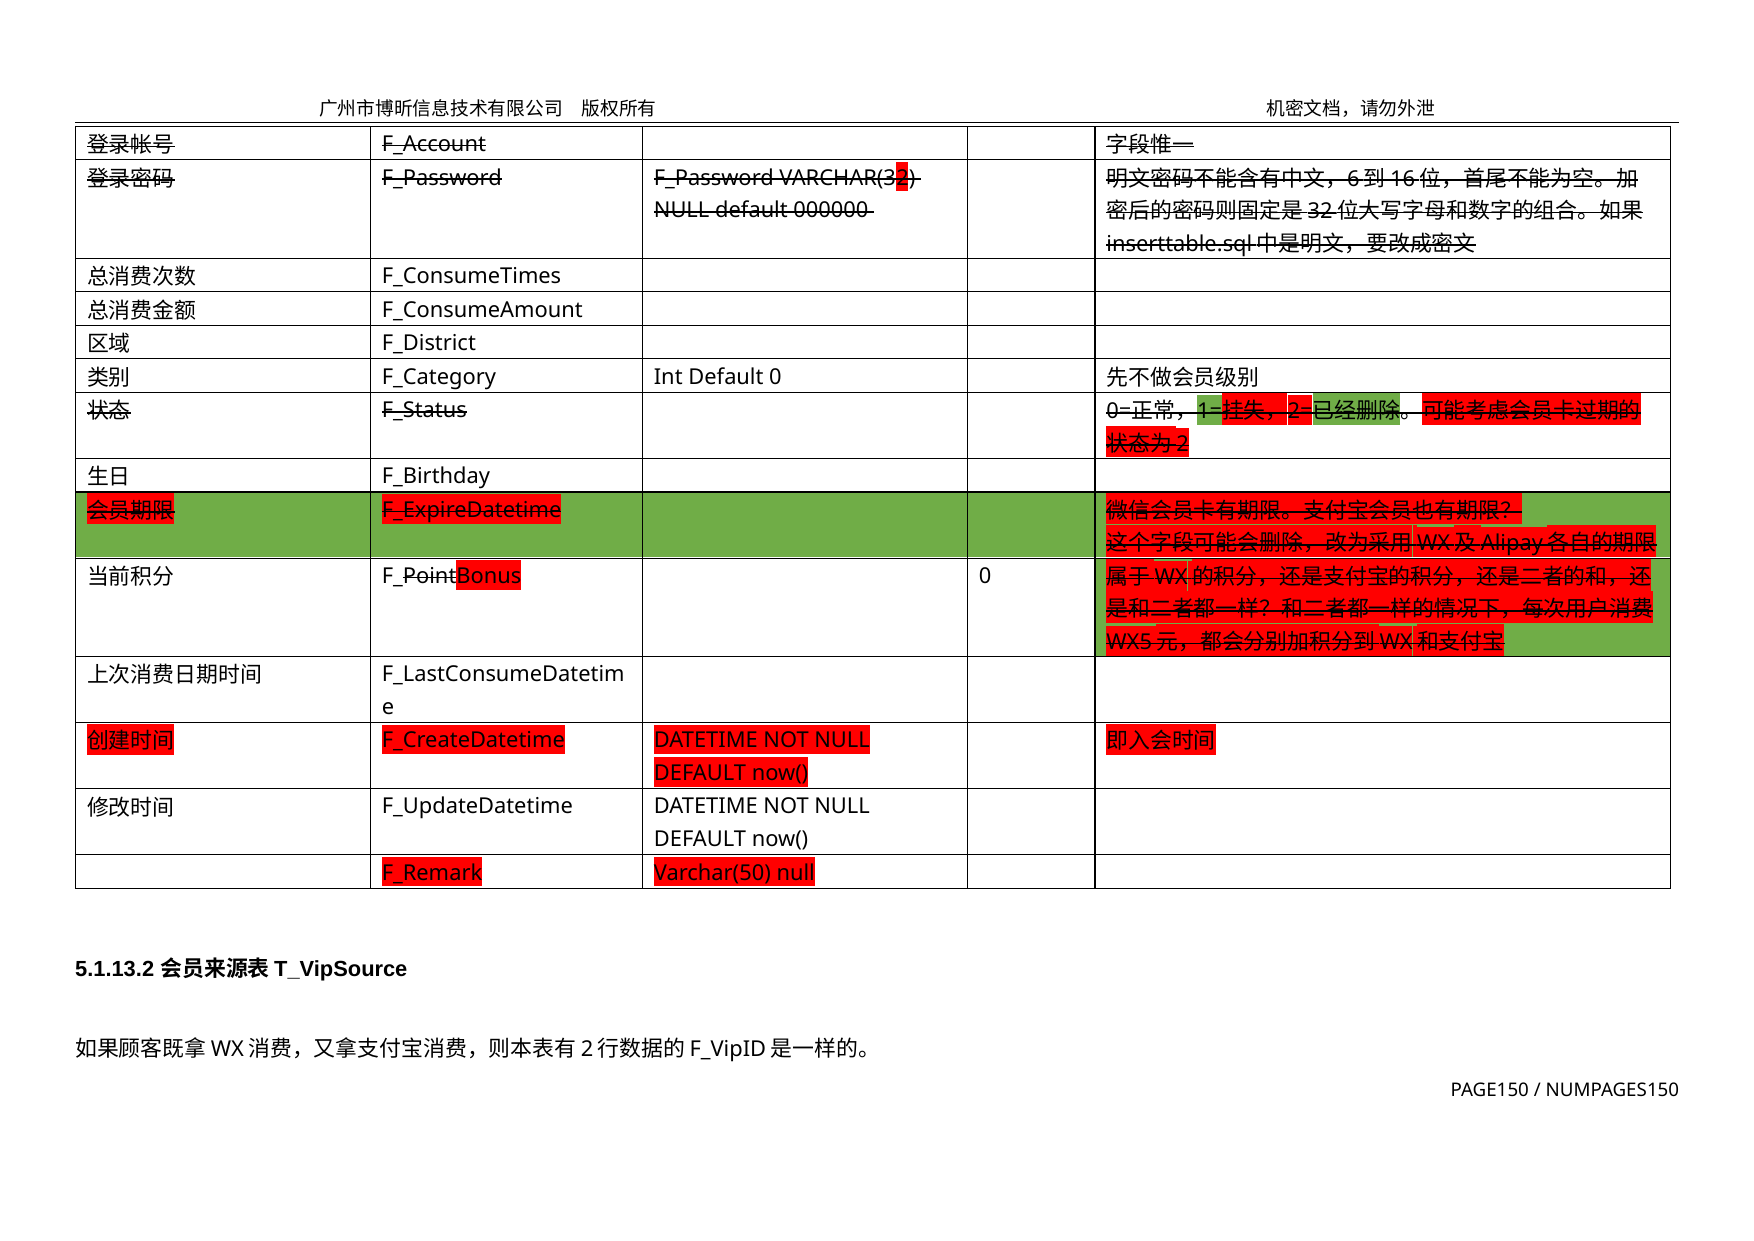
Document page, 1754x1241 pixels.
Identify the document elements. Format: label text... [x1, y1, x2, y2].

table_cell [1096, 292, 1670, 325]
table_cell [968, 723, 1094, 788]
text 如果顾客既拿WX消费，又拿支付宝消费，则本表有2行数据的F_VipID是一样的。 [75, 1031, 1679, 1063]
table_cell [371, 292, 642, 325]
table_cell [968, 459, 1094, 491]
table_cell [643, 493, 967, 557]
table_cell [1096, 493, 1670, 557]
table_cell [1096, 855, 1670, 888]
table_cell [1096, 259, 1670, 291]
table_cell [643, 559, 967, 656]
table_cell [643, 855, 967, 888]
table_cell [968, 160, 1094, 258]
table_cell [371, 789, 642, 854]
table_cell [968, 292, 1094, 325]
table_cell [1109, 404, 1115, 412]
subtitle 会员来源表T_VipSource [75, 950, 1679, 983]
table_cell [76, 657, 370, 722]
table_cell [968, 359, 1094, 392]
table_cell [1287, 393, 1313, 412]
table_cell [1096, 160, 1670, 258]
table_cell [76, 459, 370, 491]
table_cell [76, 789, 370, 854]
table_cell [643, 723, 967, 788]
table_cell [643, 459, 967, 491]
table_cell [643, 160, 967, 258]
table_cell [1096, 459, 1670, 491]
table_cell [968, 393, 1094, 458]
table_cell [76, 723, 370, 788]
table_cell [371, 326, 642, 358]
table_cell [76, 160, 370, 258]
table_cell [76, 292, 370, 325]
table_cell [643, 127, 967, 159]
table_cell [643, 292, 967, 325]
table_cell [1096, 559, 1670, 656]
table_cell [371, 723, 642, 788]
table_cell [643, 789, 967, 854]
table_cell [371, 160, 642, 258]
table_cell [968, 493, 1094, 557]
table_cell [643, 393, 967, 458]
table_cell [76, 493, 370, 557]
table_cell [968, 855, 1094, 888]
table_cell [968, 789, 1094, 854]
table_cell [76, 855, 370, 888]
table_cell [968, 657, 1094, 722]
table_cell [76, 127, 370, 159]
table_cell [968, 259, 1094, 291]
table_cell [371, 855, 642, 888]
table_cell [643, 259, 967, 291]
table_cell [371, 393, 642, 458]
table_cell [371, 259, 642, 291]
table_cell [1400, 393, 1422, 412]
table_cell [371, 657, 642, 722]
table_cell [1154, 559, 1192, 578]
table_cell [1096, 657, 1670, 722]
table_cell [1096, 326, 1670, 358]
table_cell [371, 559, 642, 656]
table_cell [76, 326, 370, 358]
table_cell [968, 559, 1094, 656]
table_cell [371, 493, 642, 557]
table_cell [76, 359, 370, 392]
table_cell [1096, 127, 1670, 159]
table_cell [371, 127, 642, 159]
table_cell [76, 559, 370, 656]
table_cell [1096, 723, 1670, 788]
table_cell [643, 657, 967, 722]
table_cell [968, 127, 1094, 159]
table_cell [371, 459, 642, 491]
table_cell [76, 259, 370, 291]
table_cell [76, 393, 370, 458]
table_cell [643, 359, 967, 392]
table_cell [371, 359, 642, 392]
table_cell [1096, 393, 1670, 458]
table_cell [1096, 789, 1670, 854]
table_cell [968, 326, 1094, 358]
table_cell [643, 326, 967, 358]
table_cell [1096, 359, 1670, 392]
